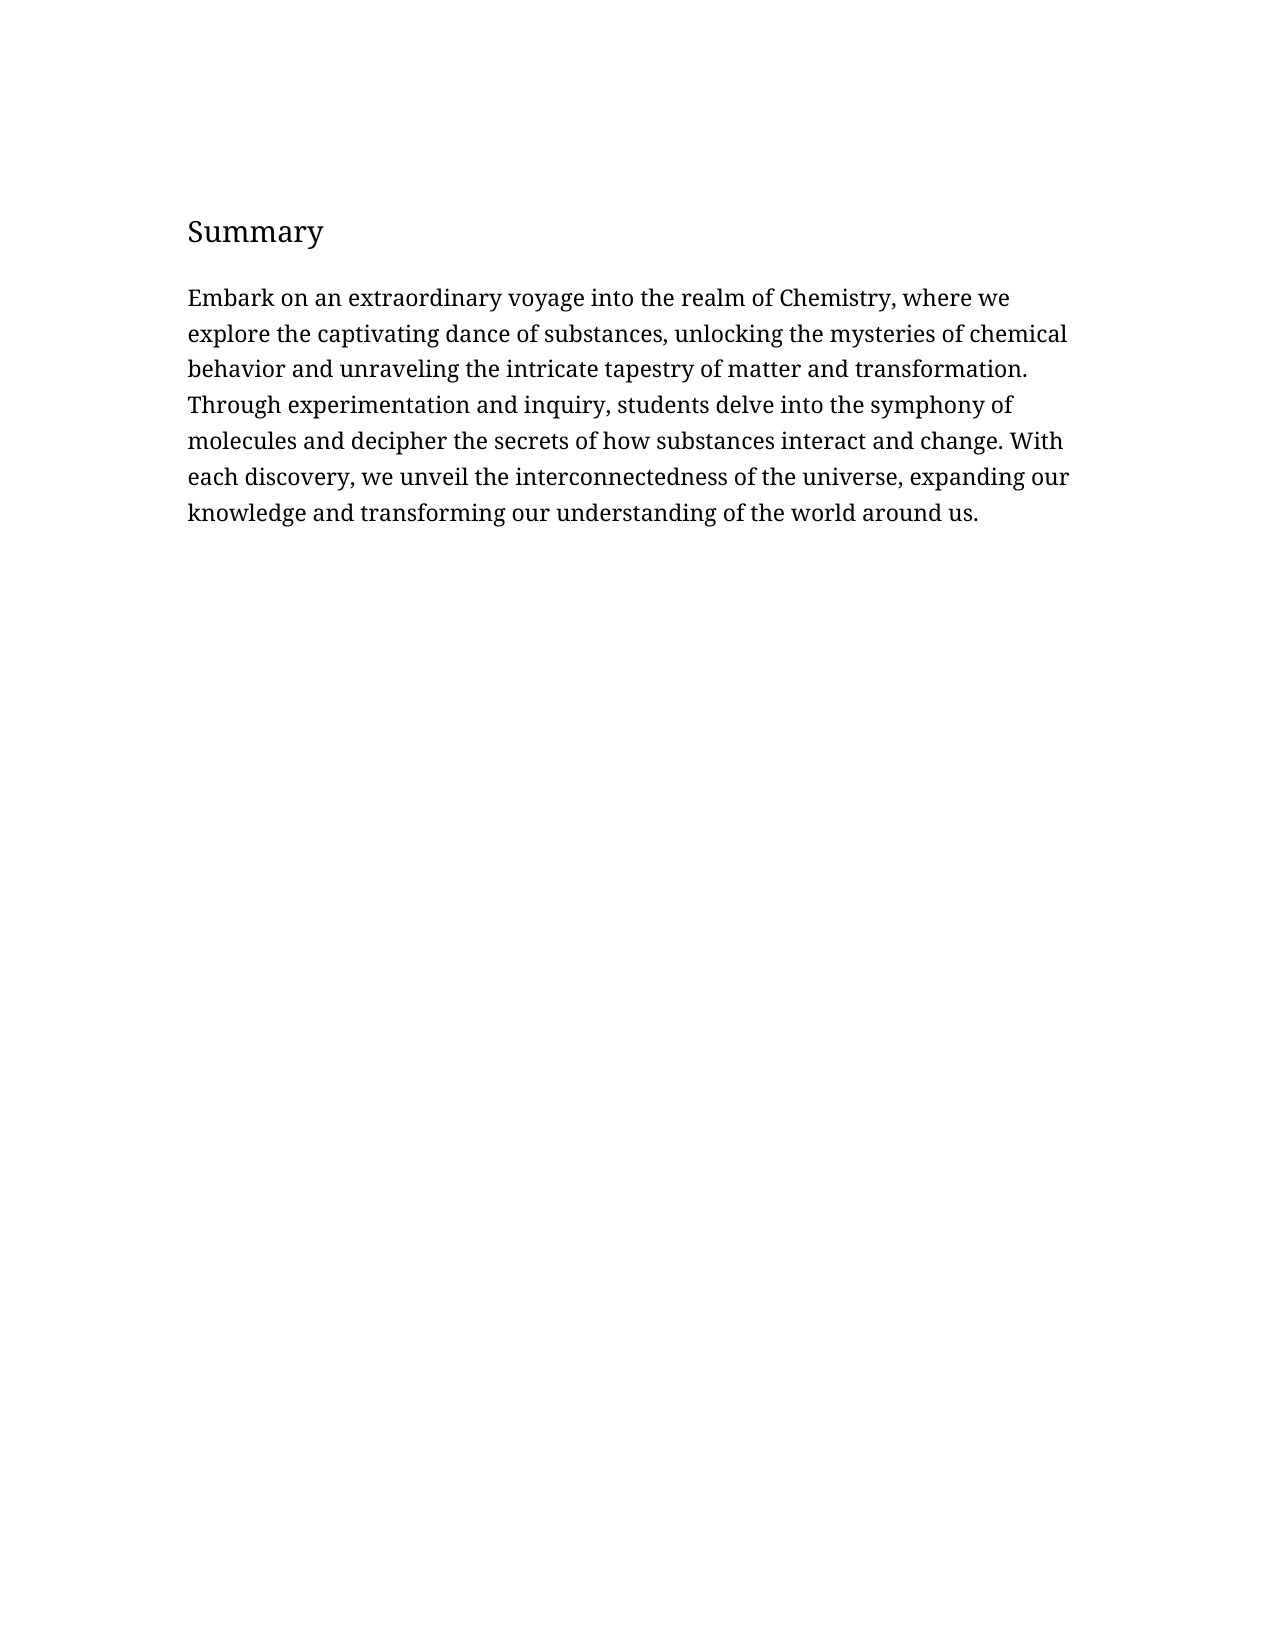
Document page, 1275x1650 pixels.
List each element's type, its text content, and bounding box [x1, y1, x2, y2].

text Embark on an extraordinary voyage into the realm of Chemistry, where we explore the captivating dance of substances, unlocking the mysteries of chemical behavior and unraveling the intricate tapestry of matter and transformation. Through experimentation and inquiry, students delve into the symphony of molecules and decipher the secrets of how substances interact and change. With each discovery, we unveil the interconnectedness of the universe, expanding our knowledge and transforming our understanding of the world around us. [187, 282, 1087, 528]
text Summary [187, 211, 1087, 251]
